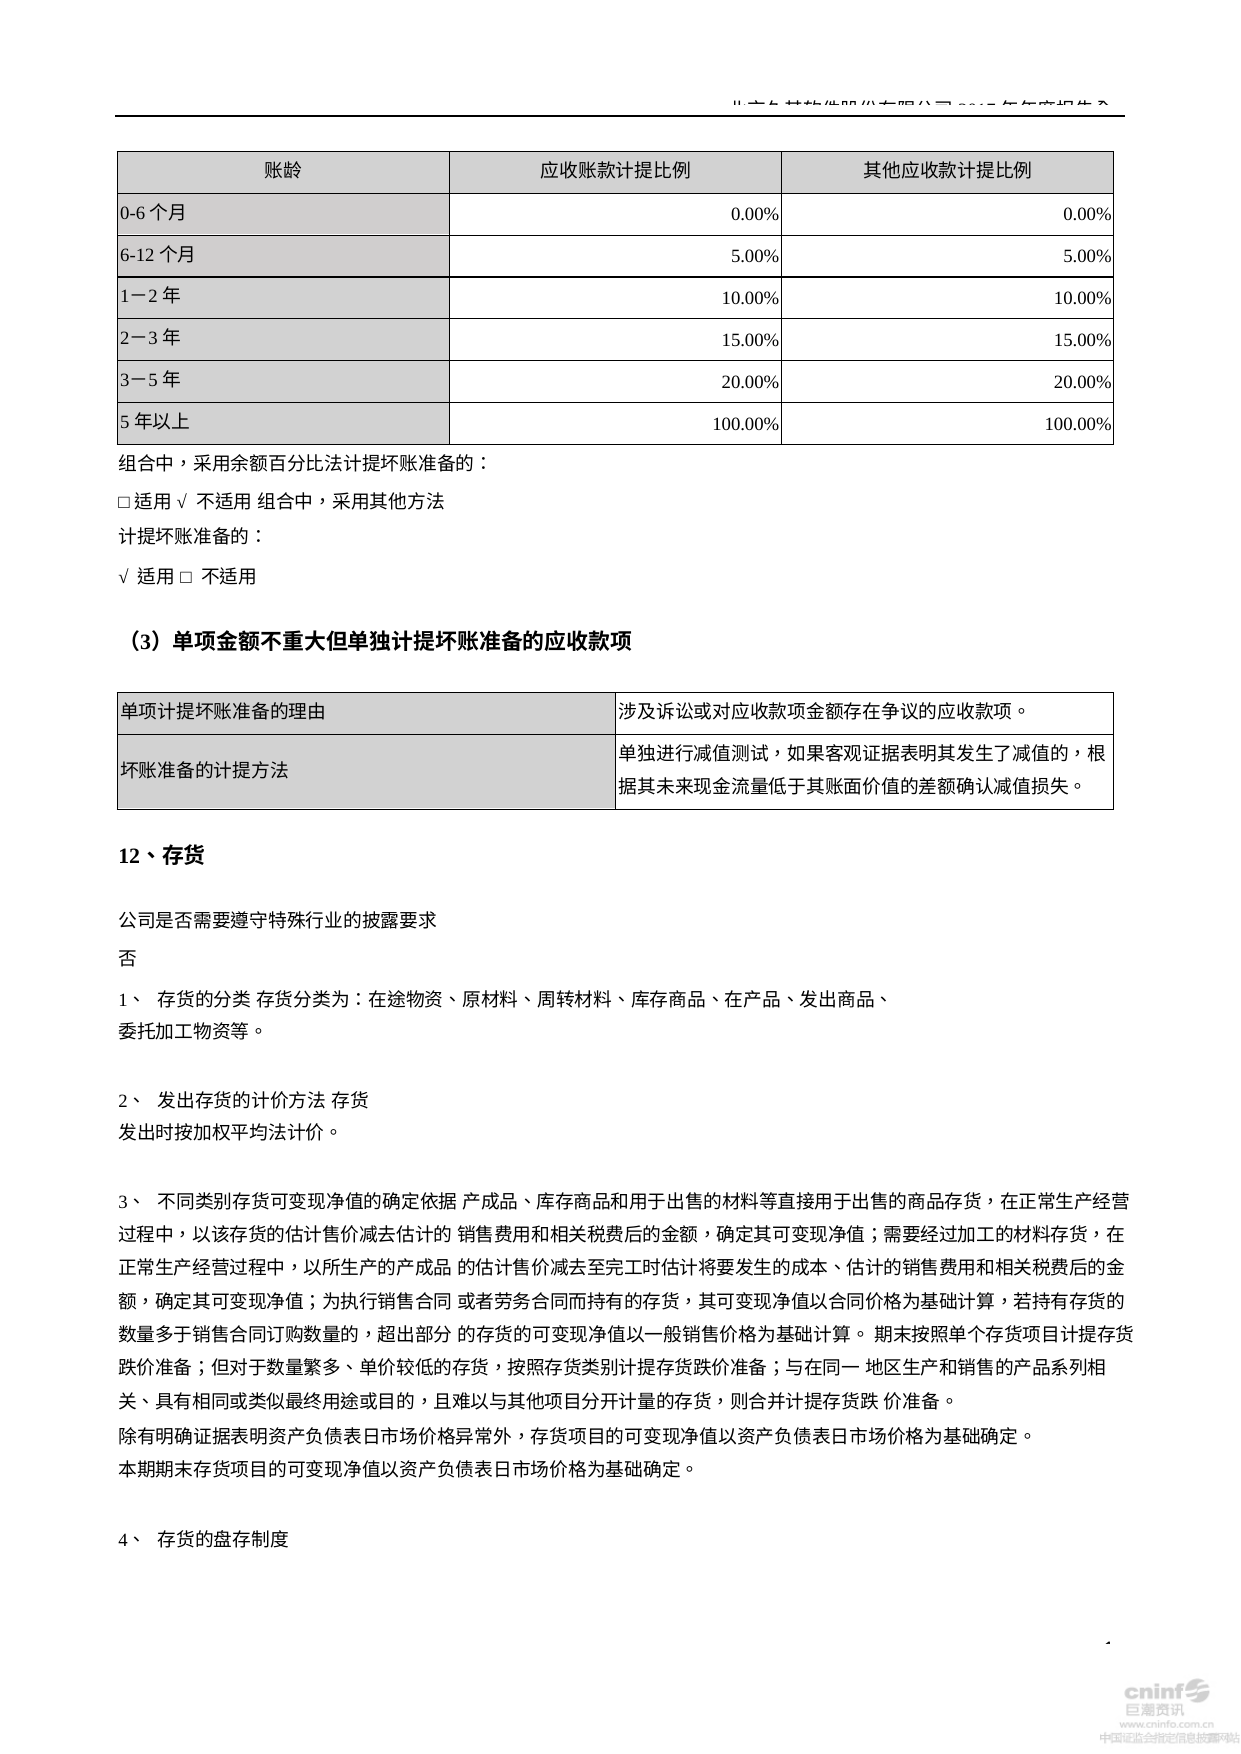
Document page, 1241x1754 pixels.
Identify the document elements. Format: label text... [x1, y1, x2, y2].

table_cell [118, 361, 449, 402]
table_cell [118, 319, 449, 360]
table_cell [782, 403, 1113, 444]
text 3、 不同类别存货可变现净值的确定依据 产成品、库存商品和用于出售的材料等直接用于出售的商品存货，在正常生产经营过程中，以该存货的估计售价减去估计的 销售费用和相关税费后的金额，确定其可变现净值；需要经过加工的材料存货，在正常生产经营过程中，以所生产的产成品 的估计售价减去至完工时估计将要发生的成本、估计的销售费用和相关税费后的金额，确定其可变现净值；为执行销售合同 或者劳务合同而持有的存货，其可变现净值以合同价格为基础计算，若持有存货的数量多于销售合同订购数量的，超出部分 的存货的可变现净值以一般销售价格为基础计算。 期末按照单个存货项目计提存货跌价准备；但对于数量繁多、单价较低的存货，按照存货类别计提存货跌价准备；与在同一 地区生产和销售的产品系列相关、具有相同或类似最终用途或目的，且难以与其他项目分开计量的存货，则合并计提存货跌 价准备。 [118, 1188, 1138, 1413]
text 2、 发出存货的计价方法 存货发出时按加权平均法计价。 [118, 1087, 383, 1144]
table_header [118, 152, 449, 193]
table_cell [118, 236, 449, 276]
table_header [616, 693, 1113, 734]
text 1、 存货的分类 存货分类为：在途物资、原材料、周转材料、库存商品、在产品、发出商品、委托加工物资等。 [118, 986, 908, 1043]
text 4、 存货的盘存制度 [118, 1526, 1138, 1551]
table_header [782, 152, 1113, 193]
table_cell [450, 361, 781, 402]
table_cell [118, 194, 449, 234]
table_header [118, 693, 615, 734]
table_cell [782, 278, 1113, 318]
text 除有明确证据表明资产负债表日市场价格异常外，存货项目的可变现净值以资产负债表日市场价格为基础确定。 本期期末存货项目的可变现净值以资产负债表日市场价格为基础确定。 [118, 1423, 1039, 1482]
text 公司是否需要遵守特殊行业的披露要求 否 [118, 908, 439, 971]
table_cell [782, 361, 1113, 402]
picture [1099, 1673, 1241, 1754]
text √ 适用 □ 不适用 [118, 564, 1138, 589]
subtitle 12、存货 [118, 840, 1138, 870]
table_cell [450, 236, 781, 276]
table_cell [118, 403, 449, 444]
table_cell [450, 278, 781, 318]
text □ 适用 √ 不适用 组合中，采用其他方法计提坏账准备的： [118, 488, 458, 549]
subtitle （3）单项金额不重大但单独计提坏账准备的应收款项 [118, 626, 1138, 656]
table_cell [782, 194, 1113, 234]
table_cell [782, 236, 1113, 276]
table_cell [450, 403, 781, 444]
text 组合中，采用余额百分比法计提坏账准备的： [118, 450, 1138, 476]
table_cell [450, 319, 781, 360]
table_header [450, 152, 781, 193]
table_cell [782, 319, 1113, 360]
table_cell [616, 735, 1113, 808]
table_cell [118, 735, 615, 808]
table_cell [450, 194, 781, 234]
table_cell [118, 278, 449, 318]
